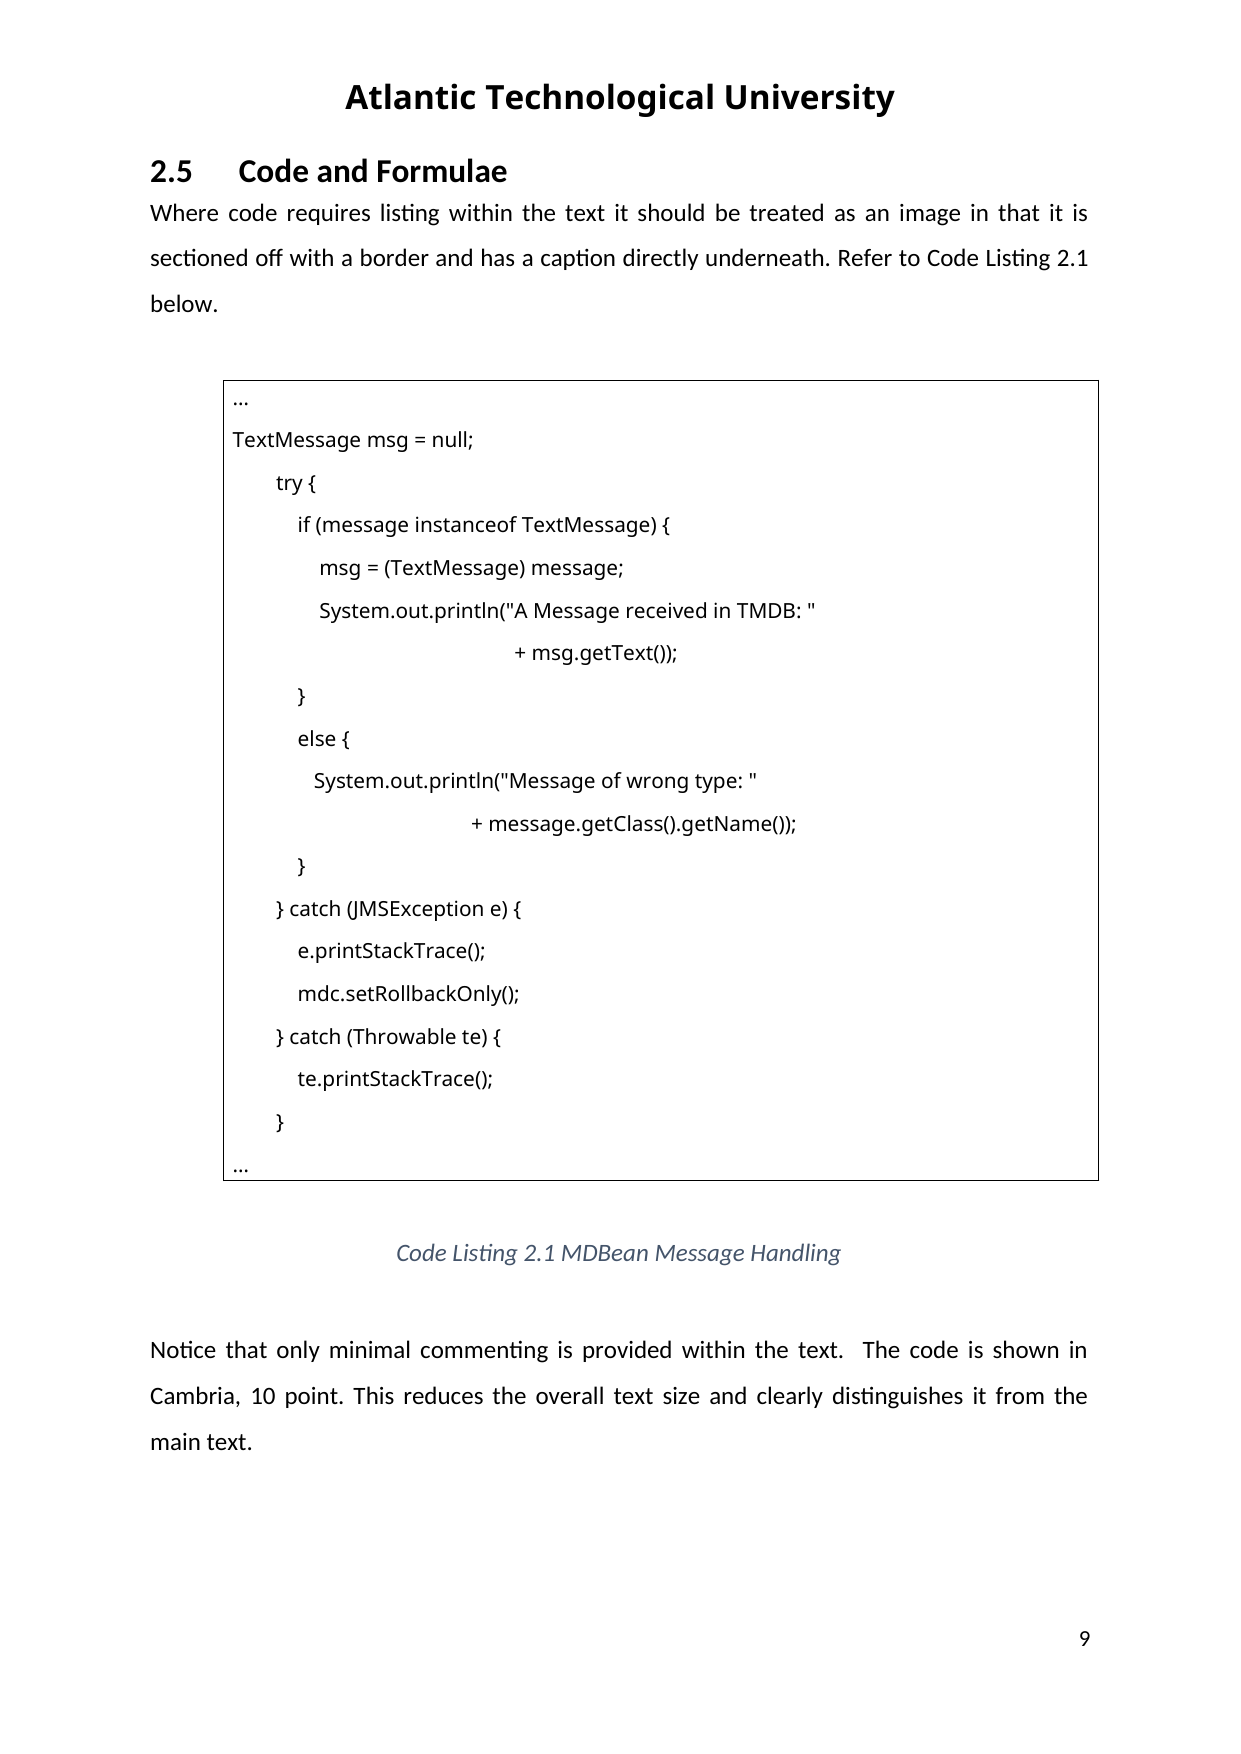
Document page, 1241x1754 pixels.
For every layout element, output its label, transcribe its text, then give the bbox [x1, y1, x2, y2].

list … [224, 1147, 1098, 1180]
text Where code requires listing within the text it should be treated as an image in that it is sectioned off with a border and has a caption directly underneath. Refer to Code Listing 2.1 below. [150, 197, 1090, 319]
text Notice that only minimal commenting is provided within the text. The code is shown in Cambria, 10 point. This reduces the overall text size and clearly distinguishes it from the main text. [150, 1334, 1090, 1456]
list System.out.println("Message of wrong type: " [224, 763, 1098, 795]
list } [224, 1104, 1098, 1136]
list + message.getClass().getName()); [224, 806, 1098, 837]
list else { [224, 721, 1098, 752]
list try { [224, 465, 1098, 496]
list msg = (TextMessage) message; [224, 550, 1098, 582]
list if (message instanceof TextMessage) { [224, 507, 1098, 539]
list } catch (Throwable te) { [224, 1019, 1098, 1050]
list } catch (JMSException e) { [224, 891, 1098, 922]
list System.out.println("A Message received in TMDB: " [224, 593, 1098, 624]
subtitle Code and Formulae [150, 150, 1090, 191]
list mdc.setRollbackOnly(); [224, 976, 1098, 1008]
list te.printStackTrace(); [224, 1061, 1098, 1093]
list e.printStackTrace(); [224, 933, 1098, 965]
list … [224, 381, 1098, 411]
list + msg.getText()); [224, 635, 1098, 667]
list } [224, 678, 1098, 709]
list TextMessage msg = null; [224, 422, 1098, 454]
list } [224, 848, 1098, 880]
text Code Listing 2.1 MDBean Message Handling [150, 1237, 1090, 1268]
